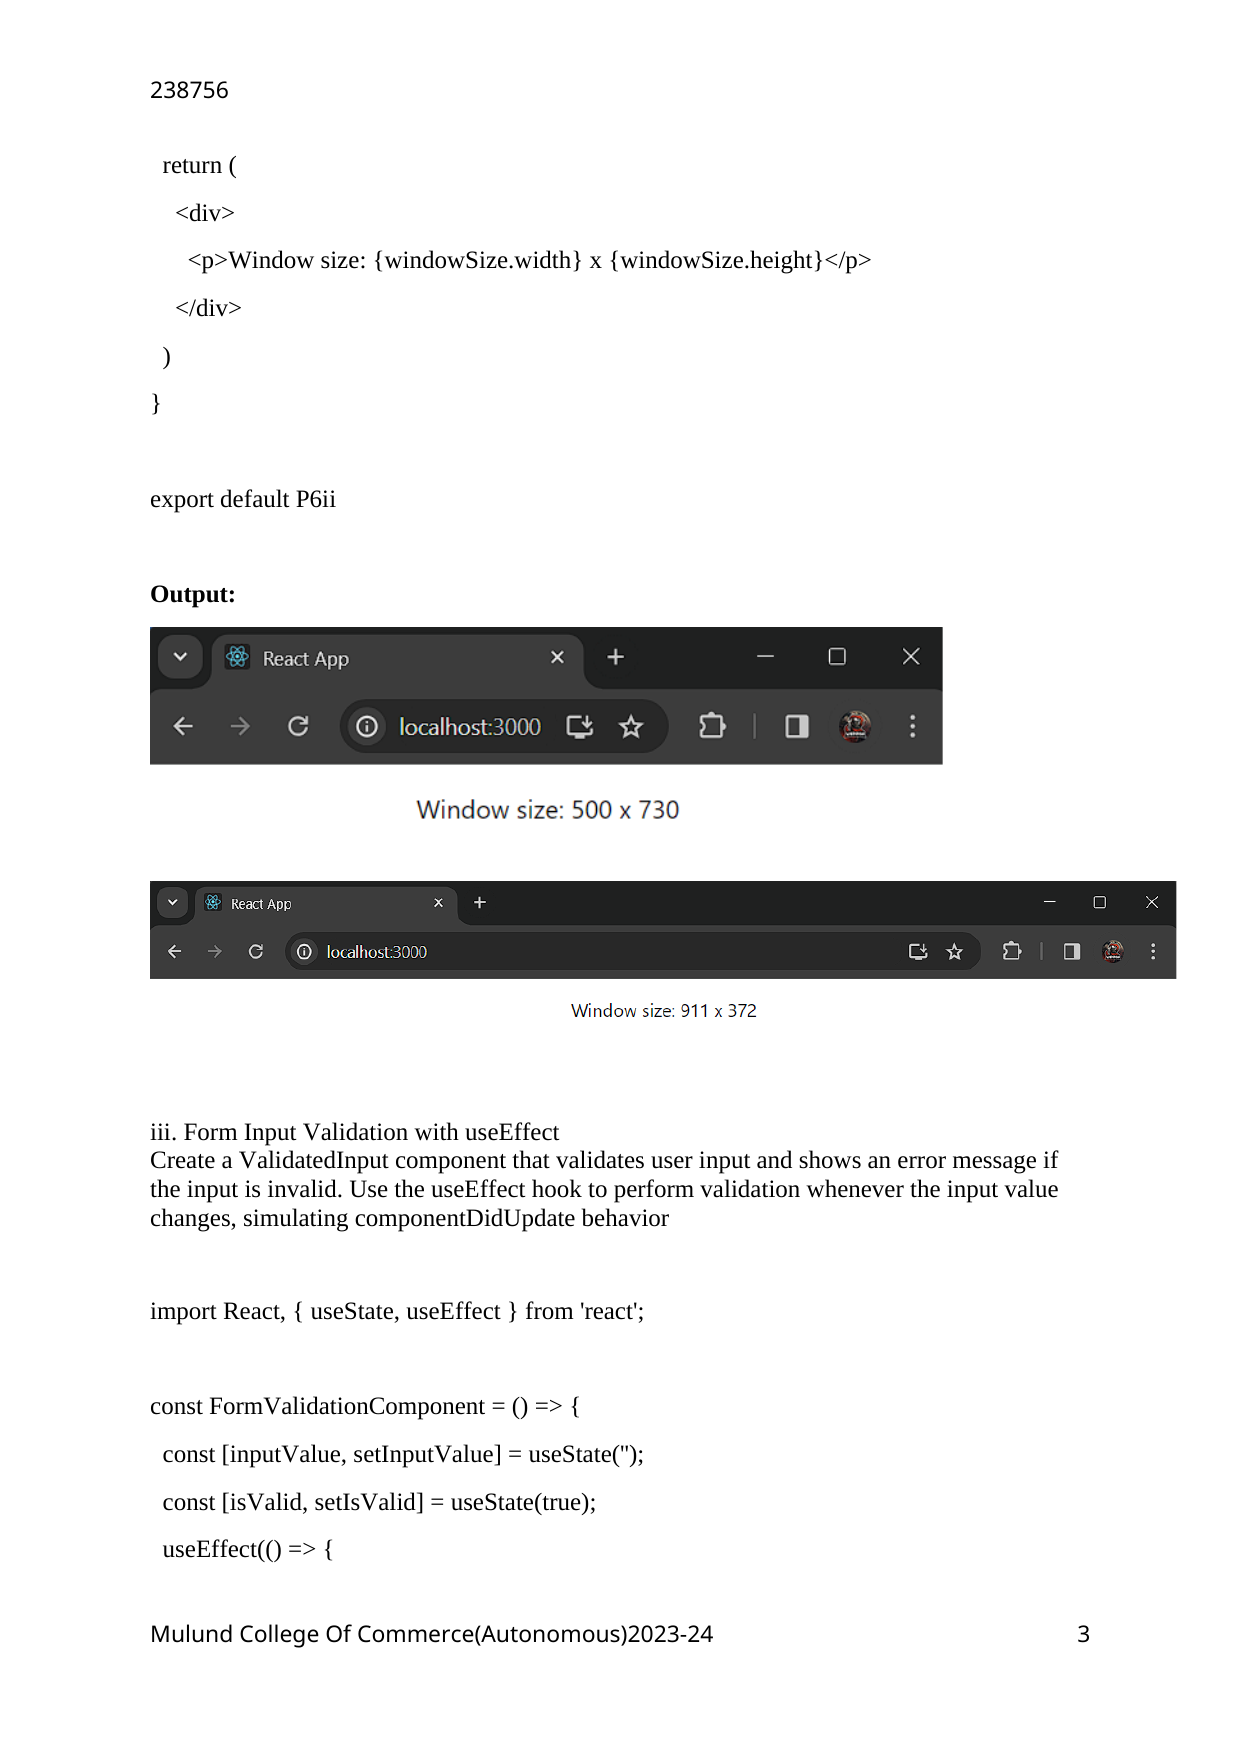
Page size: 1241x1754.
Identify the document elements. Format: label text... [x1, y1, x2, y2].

text </div> [150, 293, 1090, 322]
text const [inputValue, setInputValue] = useState(''); [150, 1439, 1090, 1468]
picture [150, 881, 1177, 1050]
text Create a ValidatedInput component that validates user input and shows an error message if the input is invalid. Use the useEffect hook to perform validation whenever the input value changes, simulating componentDidUpdate behavior [150, 1145, 1090, 1232]
text import React, { useState, useEffect } from 'react'; [150, 1296, 1090, 1325]
picture [150, 627, 943, 862]
text const FormValidationComponent = () => { [150, 1391, 1090, 1420]
text iii. Form Input Validation with useEffect [150, 1117, 1090, 1145]
text <div> [150, 198, 1090, 226]
text } [150, 388, 1090, 417]
text export default P6ii [150, 484, 1090, 513]
text Output: [150, 579, 1090, 608]
text return ( [150, 150, 1090, 179]
text const [isValid, setIsValid] = useState(true); [150, 1487, 1090, 1516]
text useEffect(() => { [150, 1534, 1090, 1563]
text <p>Window size: {windowSize.width} x {windowSize.height}</p> [150, 245, 1090, 274]
text ) [150, 341, 1090, 369]
